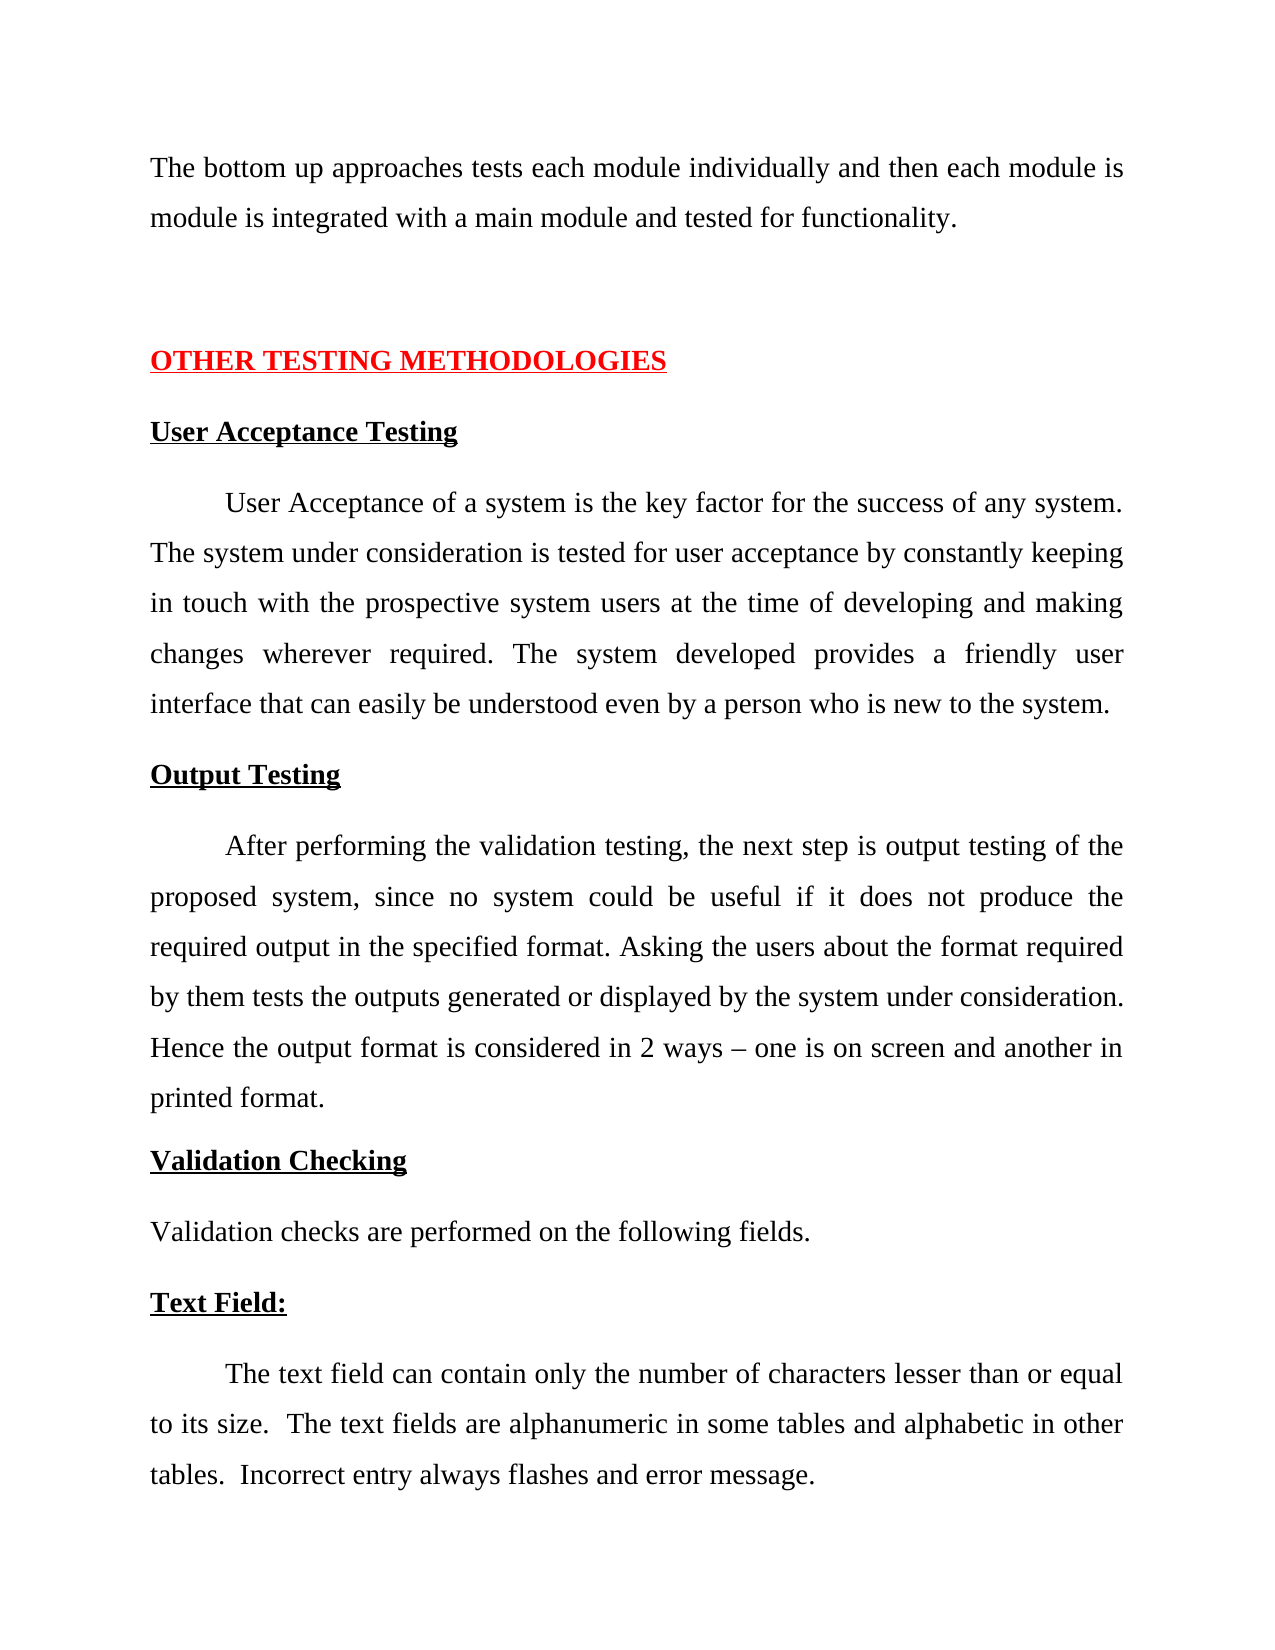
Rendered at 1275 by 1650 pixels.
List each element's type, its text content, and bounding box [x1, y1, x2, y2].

text Validation checks are performed on the following fields. [150, 1214, 1125, 1247]
text The bottom up approaches tests each module individually and then each module is module is integrated with a main module and tested for functionality. [150, 150, 1125, 234]
text Validation Checking [150, 1143, 1125, 1176]
text User Acceptance of a system is the key factor for the success of any system. The system under consideration is tested for user acceptance by constantly keeping in touch with the prospective system users at the time of developing and making changes wherever required. The system developed provides a friendly user interface that can easily be understood even by a person who is new to the system. [150, 485, 1125, 720]
text User Acceptance Testing [150, 414, 1125, 447]
text Output Testing [150, 757, 1125, 791]
text The text field can contain only the number of characters lesser than or equal to its size. The text fields are alphanumeric in some tables and alphabetic in other tables. Incorrect entry always flashes and error message. [150, 1356, 1125, 1490]
text OTHER TESTING METHODOLOGIES [150, 343, 1125, 376]
text Text Field: [150, 1285, 1125, 1319]
text After performing the validation testing, the next step is output testing of the proposed system, since no system could be useful if it does not produce the required output in the specified format. Asking the users about the format required by them tests the outputs generated or displayed by the system under consideration. Hence the output format is considered in 2 ways – one is on screen and another in printed format. [150, 828, 1125, 1113]
